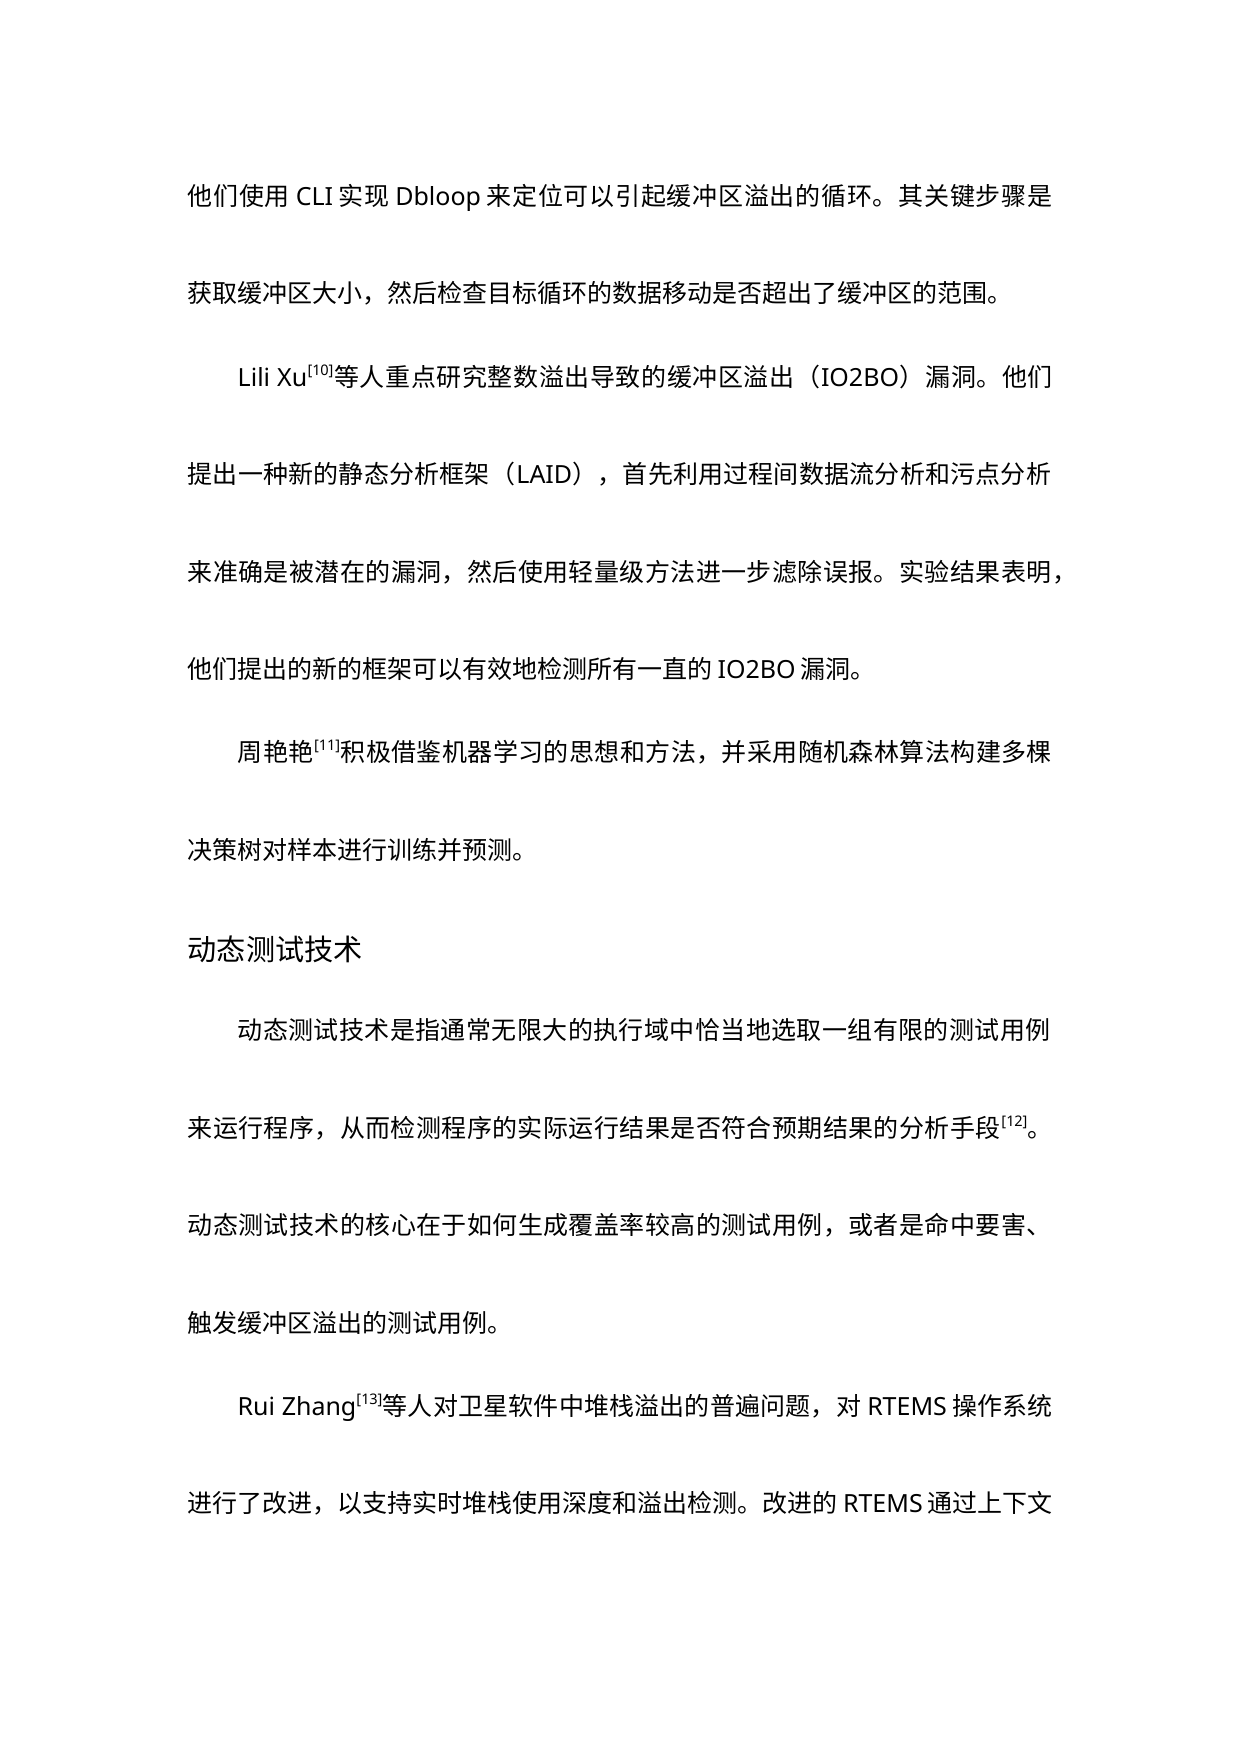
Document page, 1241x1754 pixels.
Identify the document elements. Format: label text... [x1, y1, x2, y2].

text 动态测试技术是指通常无限大的执行域中恰当地选取一组有限的测试用例来运行程序，从而检测程序的实际运行结果是否符合预期结果的分析手段[12]。动态测试技术的核心在于如何生成覆盖率较高的测试用例，或者是命中要害、触发缓冲区溢出的测试用例。 [187, 996, 1053, 1354]
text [187, 162, 1053, 324]
text Lili Xu[10]等人重点研究整数溢出导致的缓冲区溢出（IO2BO）漏洞。他们提出一种新的静态分析框架（LAID），首先利用过程间数据流分析和污点分析来准确是被潜在的漏洞，然后使用轻量级方法进一步滤除误报。实验结果表明，他们提出的新的框架可以有效地检测所有一直的IO2BO漏洞。 [187, 343, 1053, 700]
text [187, 1372, 1053, 1534]
text 动态测试技术 [187, 915, 1053, 980]
text 周艳艳[11]积极借鉴机器学习的思想和方法，并采用随机森林算法构建多棵决策树对样本进行训练并预测。 [187, 718, 1053, 881]
